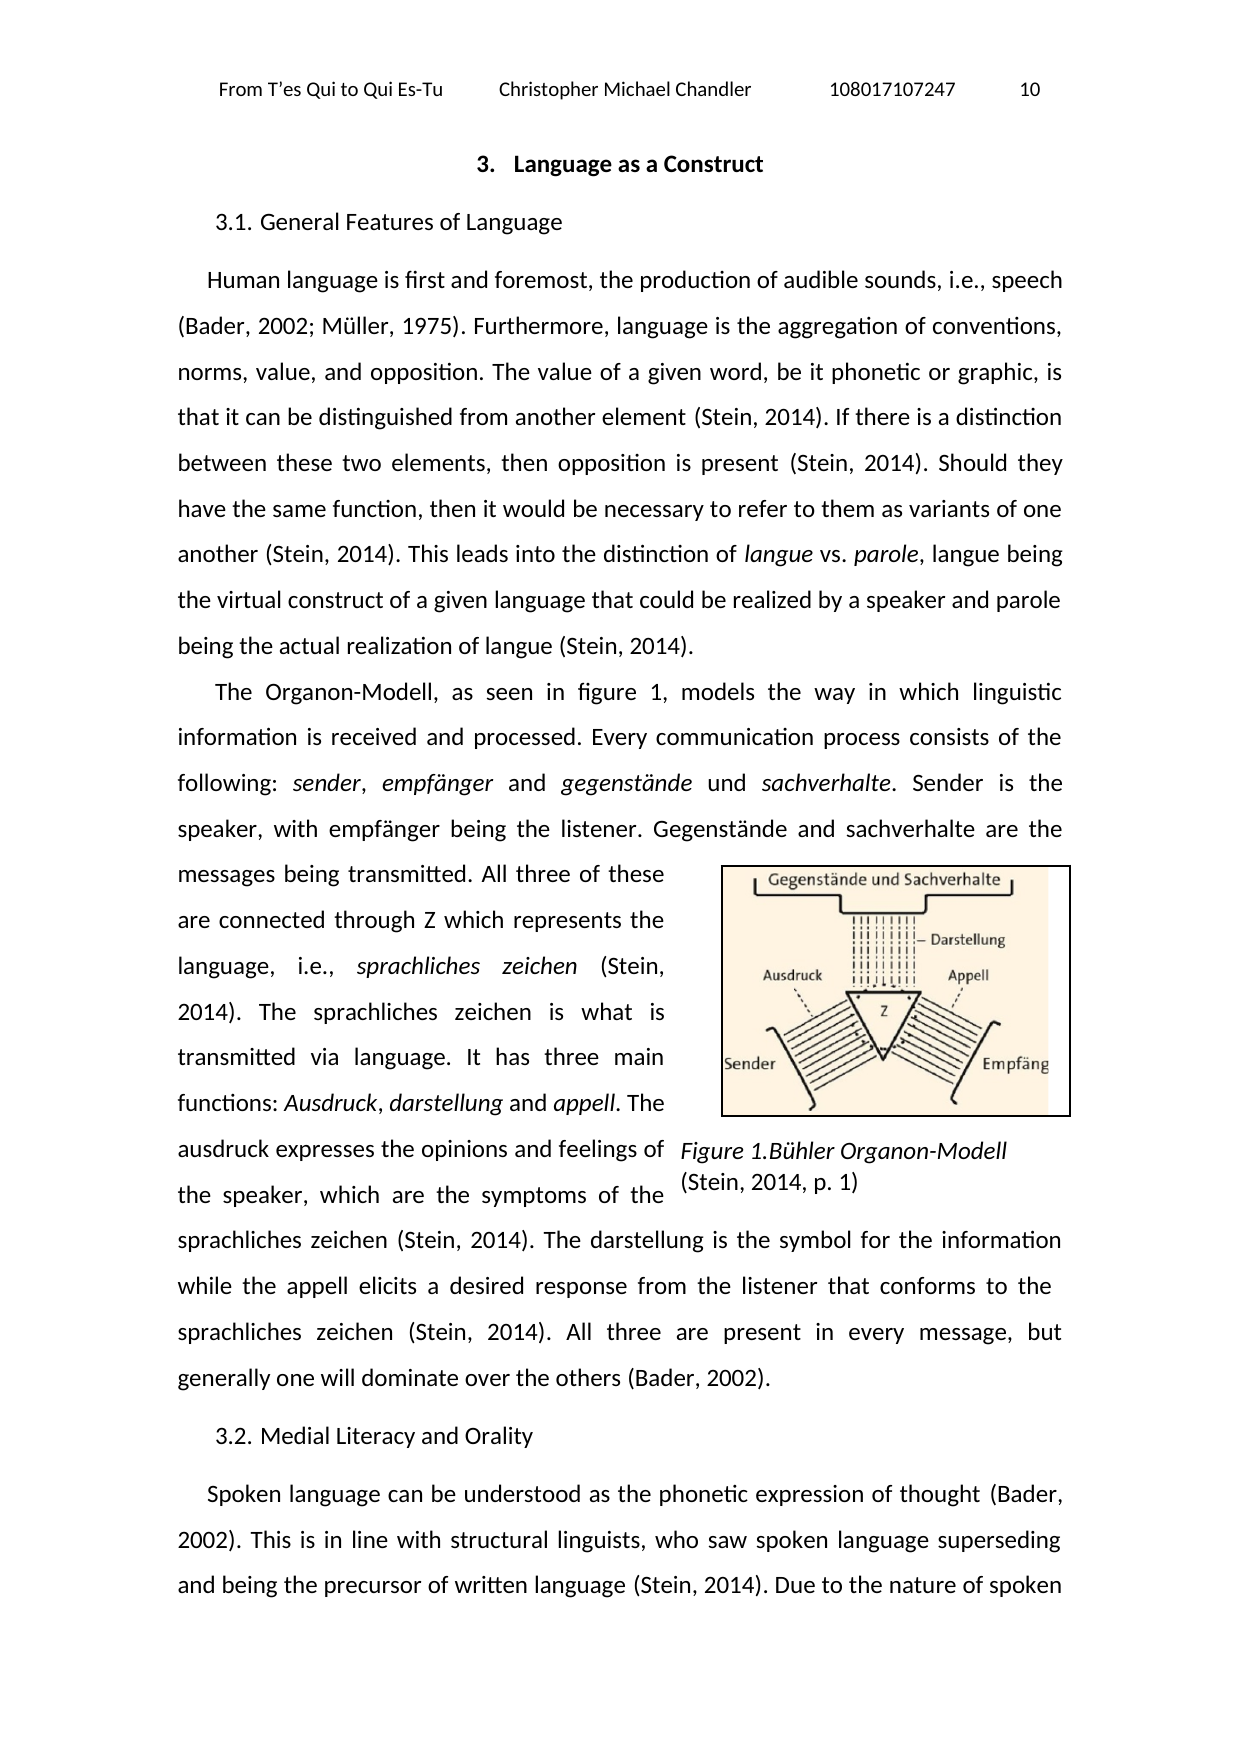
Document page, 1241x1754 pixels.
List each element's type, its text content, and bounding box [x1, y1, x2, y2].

text The Organon-Modell, as seen in figure 1, models the way in which linguistic information is received and processed. Every communication process consists of the following: sender, empfänger and gegenstände und sachverhalte. Sender is the speaker, with empfänger being the listener. Gegenstände and sachverhalte are the messages being transmitted. All three of these are connected through Z which represents the language, i.e., sprachliches zeichen (Stein, 2014). The sprachliches zeichen is what is transmitted via language. It has three main functions: Ausdruck, darstellung and appell. The ausdruck expresses the opinions and feelings of the speaker, which are the symptoms of the sprachliches zeichen (Stein, 2014). The darstellung is the symbol for the information while the appell elicits a desired response from the listener that conforms to the sprachliches zeichen (Stein, 2014). All three are present in every message, but generally one will dominate over the others (Bader, 2002). [177, 676, 1063, 1392]
subtitle Language as a Construct [177, 148, 1063, 178]
table_cell Bühler Organon-Modell (Stein, 2014, p. 1) [680, 1131, 1048, 1211]
subtitle Medial Literacy and Orality [215, 1420, 1063, 1450]
subtitle General Features of Language [215, 206, 1063, 236]
table_header [680, 865, 1048, 1131]
text Human language is first and foremost, the production of audible sounds, i.e., speech (Bader, 2002; Müller, 1975). Furthermore, language is the aggregation of conventions, norms, value, and opposition. The value of a given word, be it phonetic or graphic, is that it can be distinguished from another element (Stein, 2014). If there is a distinction between these two elements, then opposition is present (Stein, 2014). Should they have the same function, then it would be necessary to refer to them as variants of one another (Stein, 2014). This leads into the distinction of langue vs. parole, langue being the virtual construct of a given language that could be realized by a speaker and parole being the actual realization of langue (Stein, 2014). [177, 264, 1063, 661]
picture [723, 867, 1049, 1115]
